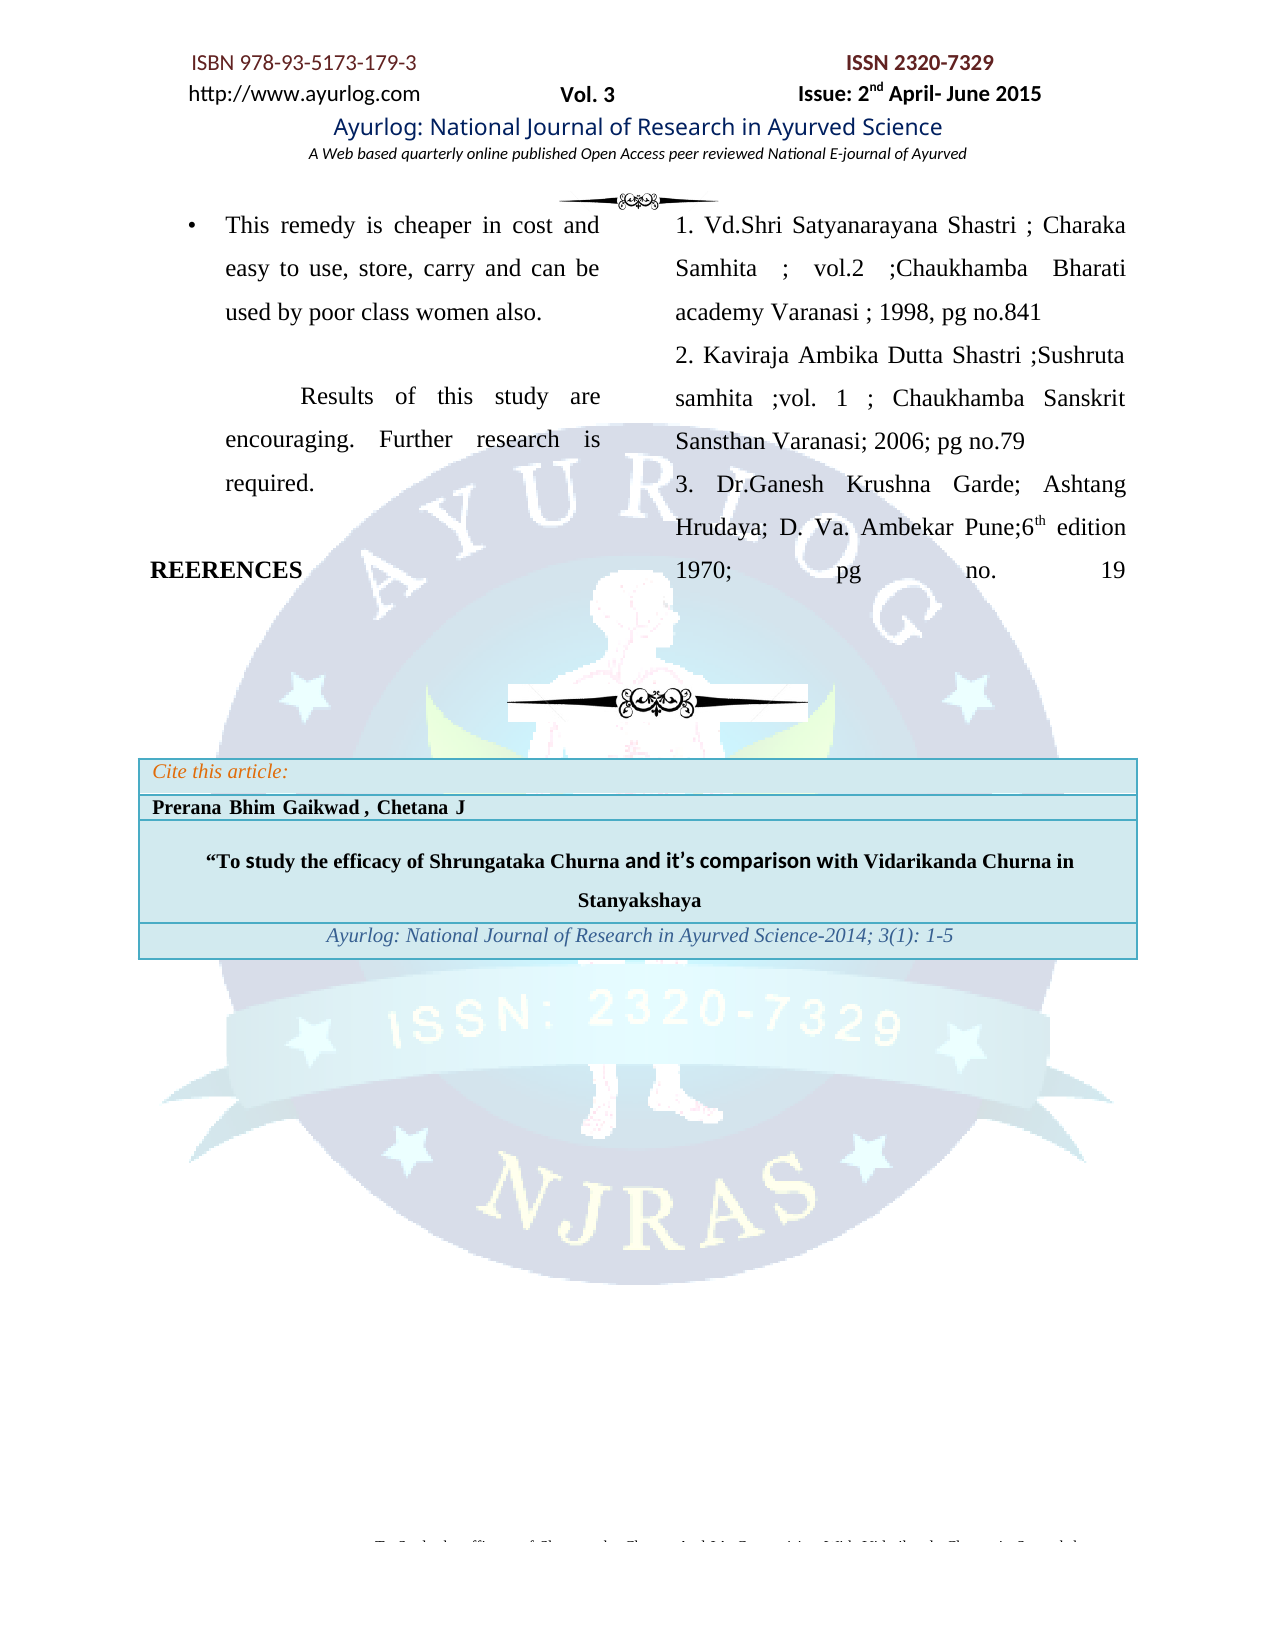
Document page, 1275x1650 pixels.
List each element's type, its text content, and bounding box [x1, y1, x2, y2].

list Kaviraja Ambika Dutta Shastri ;Sushruta samhita ;vol. 1 ; Chaukhamba Sanskrit Sansthan Varanasi; 2006; pg no.79 [675, 340, 1125, 455]
table_cell Prerana Bhim Gaikwad , Chetana J [140, 796, 1136, 819]
text Results of this study are encouraging. Further research is required. [225, 381, 600, 496]
picture [559, 191, 719, 212]
list Vd.Shri Satyanarayana Shastri ; Charaka Samhita ; vol.2 ;Chaukhamba Bharati academy Varanasi ; 1998, pg no.841 [675, 210, 1126, 325]
picture [159, 423, 1114, 758]
picture [159, 960, 1114, 1285]
list Dr.Ganesh Krushna Garde; Ashtang Hrudaya; D. Va. Ambekar Pune;6th edition 1970; pg no. 19 [675, 469, 1126, 584]
list This remedy is cheaper in cost and easy to use, store, carry and can be used by poor class women also. [187, 210, 600, 325]
subtitle REERENCES [150, 555, 604, 584]
table_header Cite this article: [140, 760, 1136, 793]
table_cell “To study the efficacy of Shrungataka Churna and it’s comparison with Vidarikanda Churna in Stanyakshaya [140, 821, 1136, 922]
table_cell Ayurlog: National Journal of Research in Ayurved Science-2014; 3(1): 1-5 [140, 924, 1136, 958]
